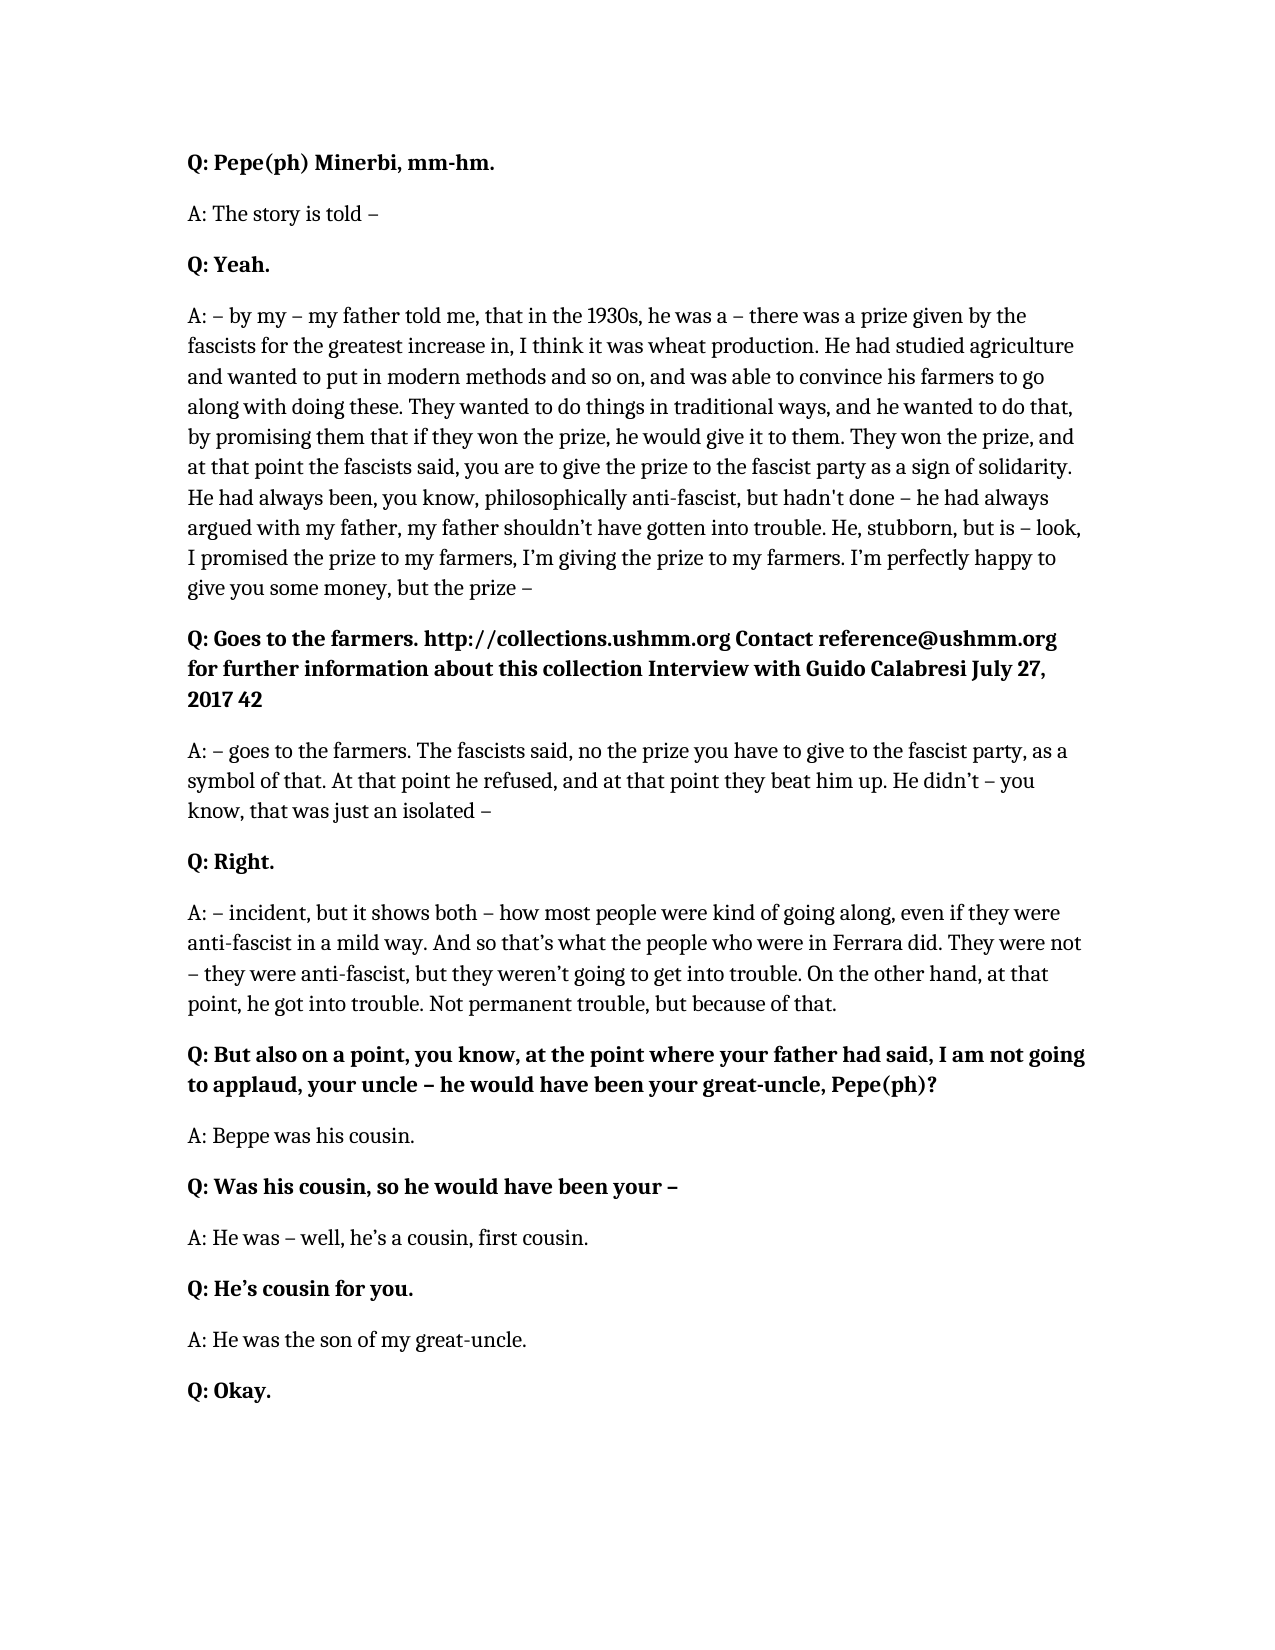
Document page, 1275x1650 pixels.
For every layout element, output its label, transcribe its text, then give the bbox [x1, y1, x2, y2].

text Q: Was his cousin, so he would have been your – [187, 1174, 1087, 1200]
text A: – by my – my father told me, that in the 1930s, he was a – there was a prize given by the fascists for the greatest increase in, I think it was wheat production. He had studied agriculture and wanted to put in modern methods and so on, and was able to convince his farmers to go along with doing these. They wanted to do things in traditional ways, and he wanted to do that, by promising them that if they won the prize, he would give it to them. They won the prize, and at that point the fascists said, you are to give the prize to the fascist party as a sign of solidarity. He had always been, you know, philosophically anti-fascist, but hadn't done – he had always argued with my father, my father shouldn’t have gotten into trouble. He, stubborn, but is – look, I promised the prize to my farmers, I’m giving the prize to my farmers. I’m perfectly happy to give you some money, but the prize – [187, 303, 1087, 601]
text Q: Goes to the farmers. http://collections.ushmm.org Contact reference@ushmm.org for further information about this collection Interview with Guido Calabresi July 27, 2017 42 [187, 626, 1087, 713]
text Q: Pepe(ph) Minerbi, mm-hm. [187, 150, 1087, 176]
text Q: But also on a point, you know, at the point where your father had said, I am not going to applaud, your uncle – he would have been your great-uncle, Pepe(ph)? [187, 1042, 1087, 1098]
text A: – goes to the farmers. The fascists said, no the prize you have to give to the fascist party, as a symbol of that. At that point he refused, and at that point they beat him up. He didn’t – you know, that was just an isolated – [187, 737, 1087, 824]
text A: Beppe was his cousin. [187, 1123, 1087, 1149]
text Q: Okay. [187, 1378, 1087, 1404]
text A: – incident, but it shows both – how most people were kind of going along, even if they were anti-fascist in a mild way. And so that’s what the people who were in Ferrara did. They were not – they were anti-fascist, but they weren’t going to get into trouble. On the other hand, at that point, he got into trouble. Not permanent trouble, but because of that. [187, 900, 1087, 1017]
text Q: Yeah. [187, 252, 1087, 278]
text Q: He’s cousin for you. [187, 1276, 1087, 1302]
text A: He was – well, he’s a cousin, first cousin. [187, 1225, 1087, 1251]
text Q: Right. [187, 849, 1087, 875]
text A: He was the son of my great-uncle. [187, 1327, 1087, 1353]
text A: The story is told – [187, 201, 1087, 227]
